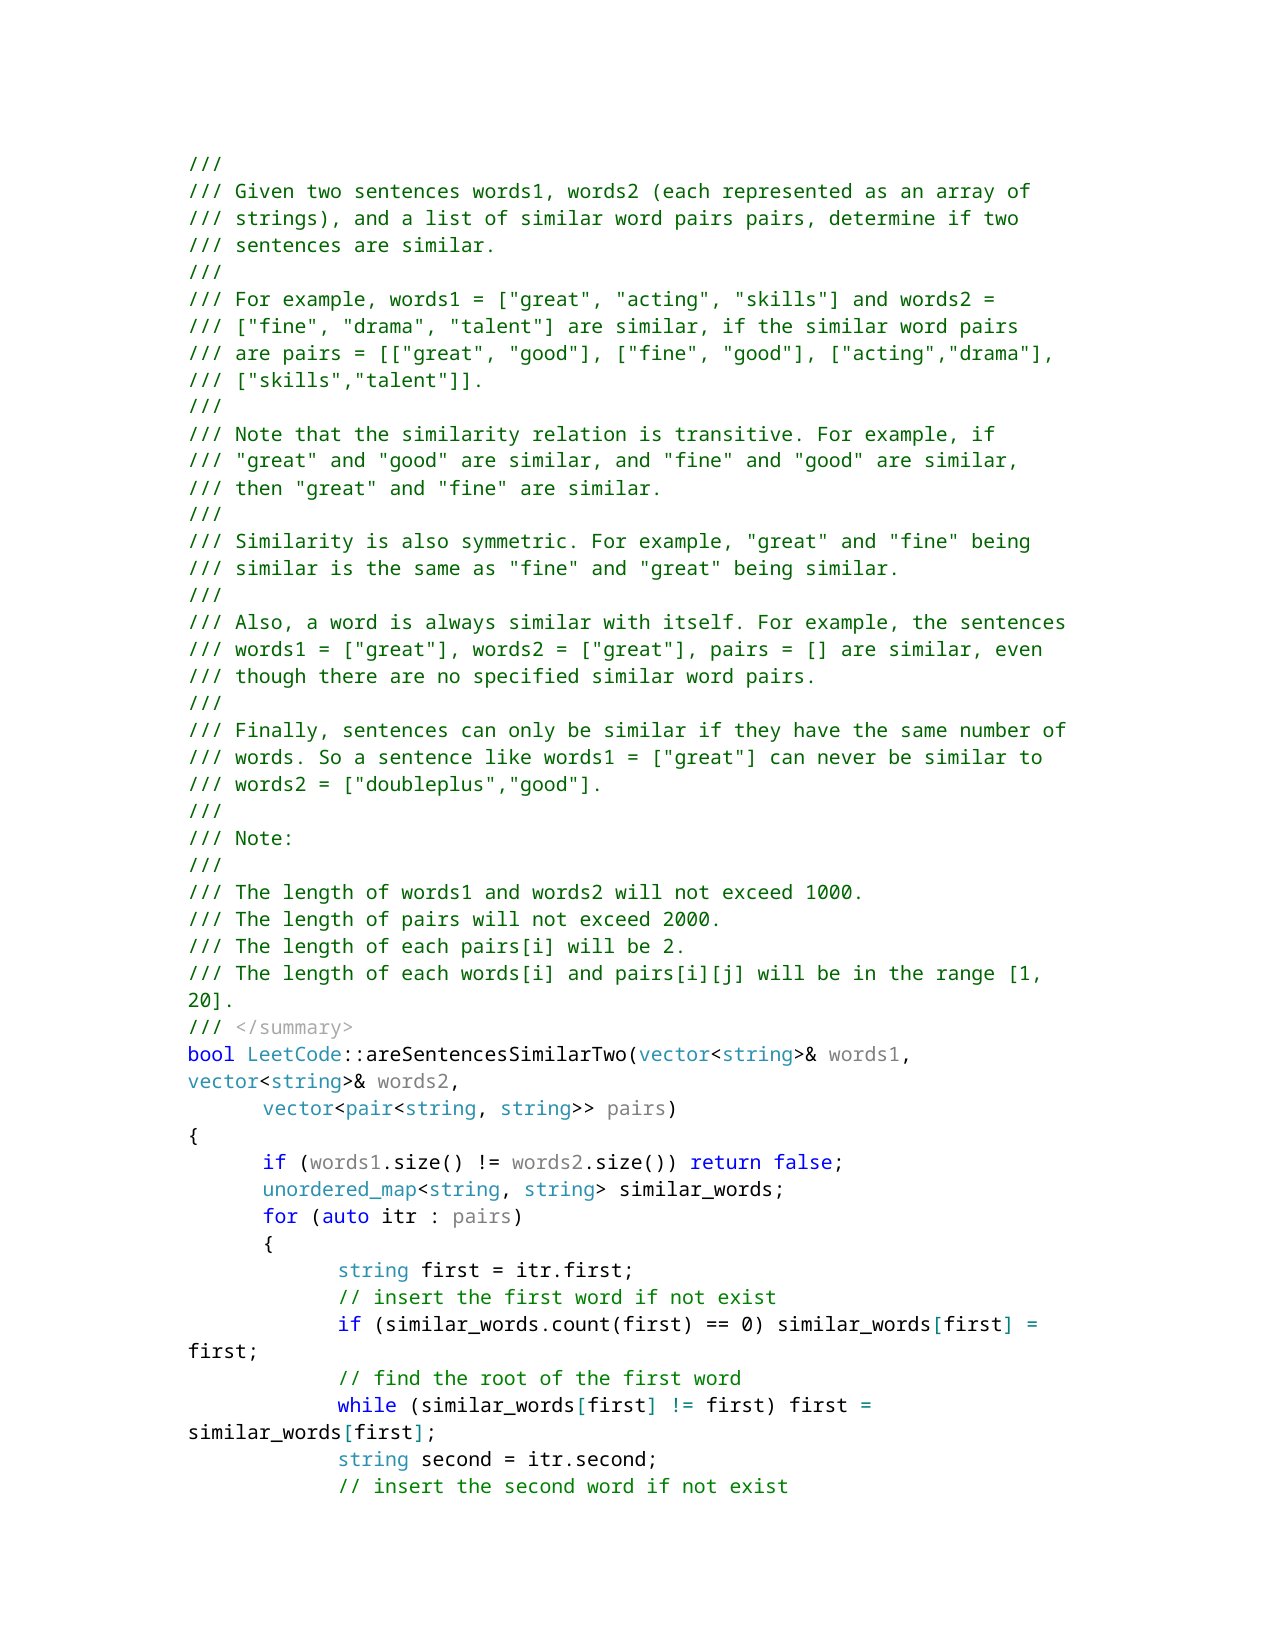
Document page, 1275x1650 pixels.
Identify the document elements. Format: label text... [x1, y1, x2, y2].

text /// ["fine", "drama", "talent"] are similar, if the similar word pairs [187, 312, 1087, 339]
text /// Also, a word is always similar with itself. For example, the sentences [187, 609, 1087, 636]
text /// words. So a sentence like words1 = ["great"] can never be similar to [187, 743, 1087, 771]
text for (auto itr : pairs) [187, 1202, 1087, 1229]
text /// "great" and "good" are similar, and "fine" and "good" are similar, [187, 447, 1087, 474]
text /// Note that the similarity relation is transitive. For example, if [187, 420, 1087, 447]
text /// Finally, sentences can only be similar if they have the same number of [187, 717, 1087, 743]
text // find the root of the first word [187, 1364, 1087, 1391]
text /// The length of words1 and words2 will not exceed 1000. [187, 878, 1087, 905]
text /// [187, 150, 1087, 177]
text string second = itr.second; [187, 1445, 1087, 1472]
text if (similar_words.count(first) == 0) similar_words[first] = first; [187, 1310, 1087, 1364]
text /// Similarity is also symmetric. For example, "great" and "fine" being [187, 528, 1087, 555]
text /// For example, words1 = ["great", "acting", "skills"] and words2 = [187, 285, 1087, 312]
text /// [187, 851, 1087, 878]
text /// then "great" and "fine" are similar. [187, 474, 1087, 501]
text while (similar_words[first] != first) first = similar_words[first]; [187, 1391, 1087, 1445]
text // insert the first word if not exist [187, 1283, 1087, 1310]
text /// strings), and a list of similar word pairs pairs, determine if two [187, 204, 1087, 231]
text /// Note: [187, 824, 1087, 851]
text /// though there are no specified similar word pairs. [187, 663, 1087, 689]
text /// [187, 689, 1087, 717]
text /// [187, 393, 1087, 420]
text unordered_map<string, string> similar_words; [187, 1175, 1087, 1202]
text /// [187, 797, 1087, 824]
text /// [187, 501, 1087, 528]
text /// [187, 258, 1087, 285]
text /// The length of each pairs[i] will be 2. [187, 932, 1087, 959]
text /// [187, 582, 1087, 609]
text /// are pairs = [["great", "good"], ["fine", "good"], ["acting","drama"], [187, 339, 1087, 366]
text /// similar is the same as "fine" and "great" being similar. [187, 555, 1087, 582]
text /// </summary> [187, 1013, 1087, 1040]
text /// The length of pairs will not exceed 2000. [187, 905, 1087, 932]
text { [187, 1121, 1087, 1148]
text // insert the second word if not exist [187, 1472, 1087, 1499]
text bool LeetCode::areSentencesSimilarTwo(vector<string>& words1, vector<string>& words2, [187, 1040, 1087, 1094]
text /// Given two sentences words1, words2 (each represented as an array of [187, 177, 1087, 204]
text vector<pair<string, string>> pairs) [187, 1094, 1087, 1121]
text /// words2 = ["doubleplus","good"]. [187, 771, 1087, 797]
text /// ["skills","talent"]]. [187, 366, 1087, 393]
text string first = itr.first; [187, 1256, 1087, 1283]
text { [187, 1229, 1087, 1256]
text if (words1.size() != words2.size()) return false; [187, 1148, 1087, 1175]
text /// words1 = ["great"], words2 = ["great"], pairs = [] are similar, even [187, 636, 1087, 663]
text /// The length of each words[i] and pairs[i][j] will be in the range [1, 20]. [187, 959, 1087, 1013]
text /// sentences are similar. [187, 231, 1087, 258]
